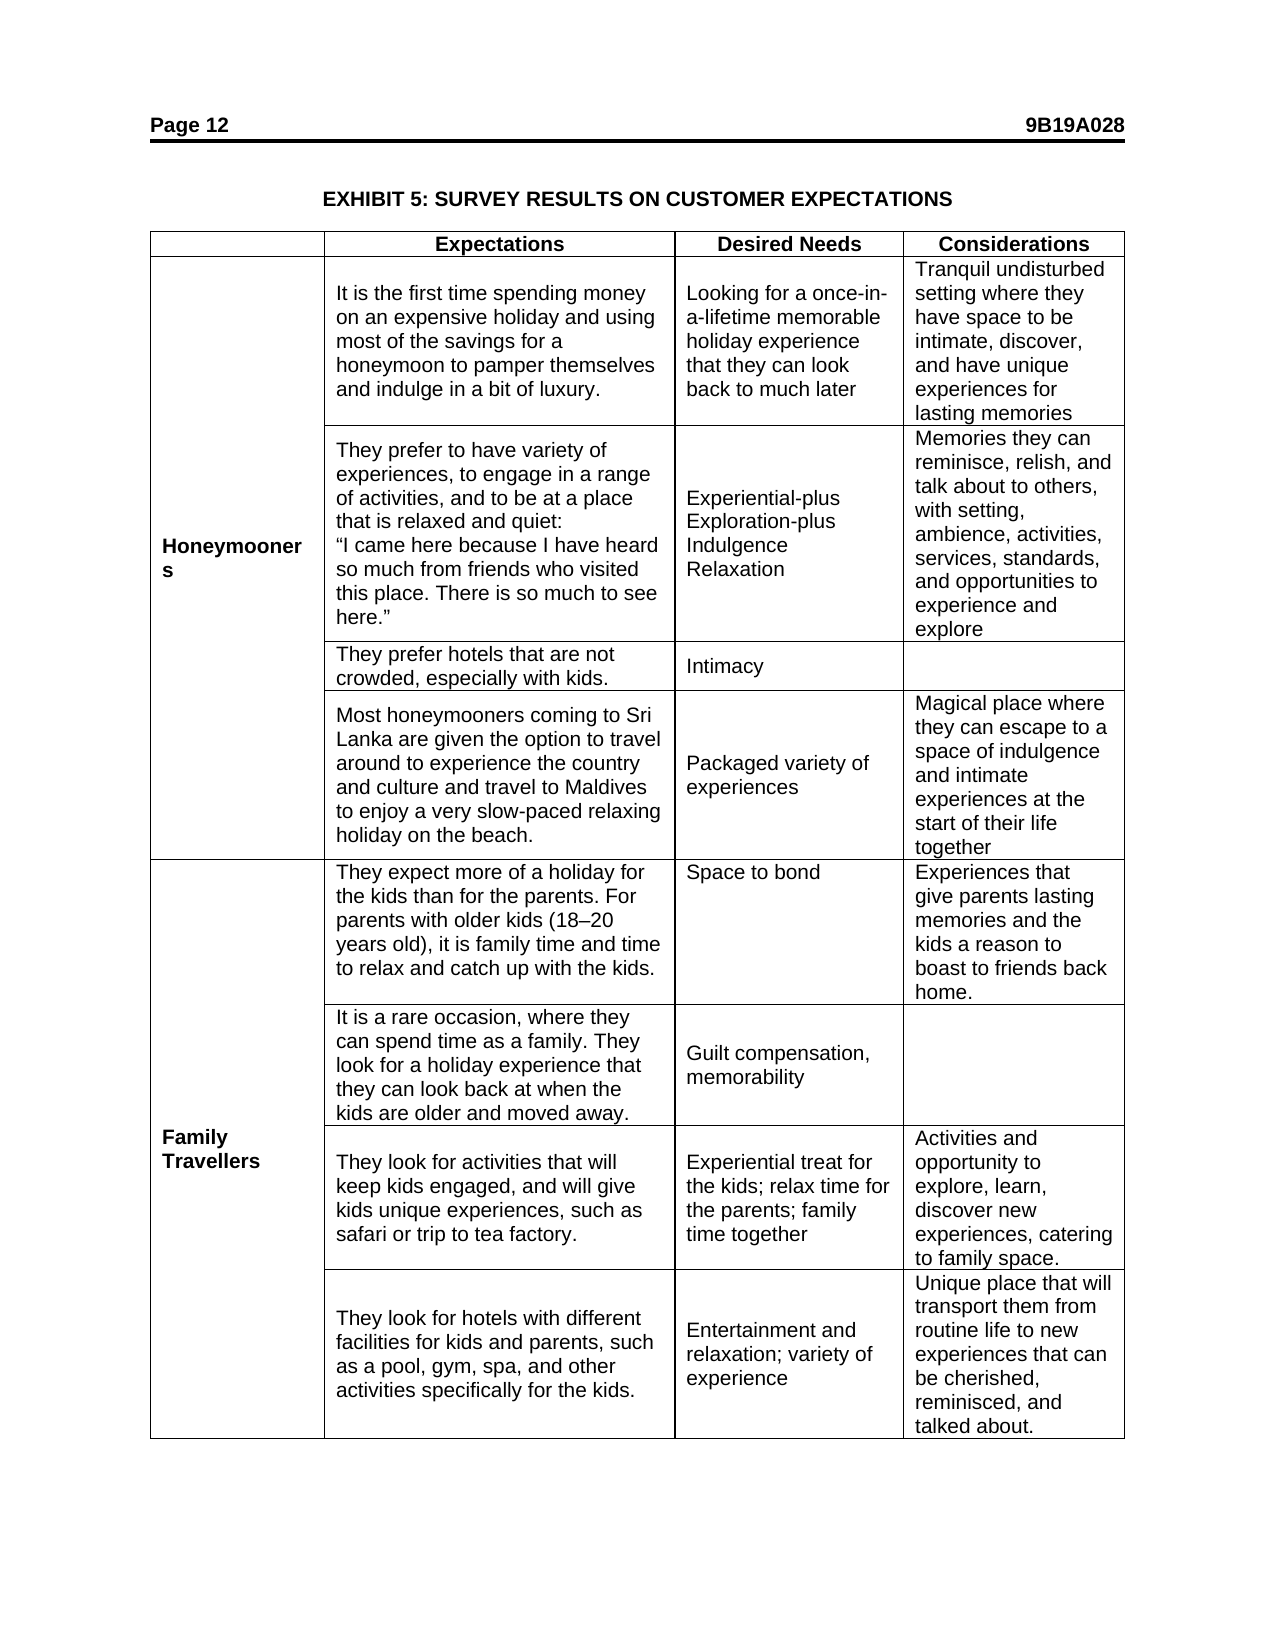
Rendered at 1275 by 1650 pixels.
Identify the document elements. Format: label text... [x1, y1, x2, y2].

table_cell They look for hotels with different facilities for kids and parents, such as a pool, gym, spa, and other activities specifically for the kids. [325, 1270, 674, 1438]
table_cell Space to bond [676, 860, 903, 1004]
table_cell [904, 1005, 1124, 1124]
table_cell They prefer hotels that are not crowded, especially with kids. [325, 642, 674, 690]
table_cell Guilt compensation, memorability [676, 1005, 903, 1124]
table_cell Family Travellers [151, 860, 324, 1438]
table_cell Unique place that will transport them from routine life to new experiences that can be cherished, reminisced, and talked about. [904, 1270, 1124, 1438]
table_cell They prefer to have variety of experiences, to engage in a range of activities, and to be at a place that is relaxed and quiet: “I came here because I have heard so much from friends who visited this place. There is so much to see here.” [325, 426, 674, 641]
table_cell It is the first time spending money on an expensive holiday and using most of the savings for a honeymoon to pamper themselves and indulge in a bit of luxury. [325, 257, 674, 424]
table_cell Intimacy [676, 642, 903, 690]
table_cell Experiential treat for the kids; relax time for the parents; family time together [676, 1126, 903, 1269]
table_header Desired Needs [676, 232, 903, 256]
table_cell Magical place where they can escape to a space of indulgence and intimate experiences at the start of their life together [904, 691, 1124, 859]
table_cell Honeymooners [151, 257, 324, 859]
table_header Expectations [325, 232, 674, 256]
table_cell Looking for a once-in-a-lifetime memorable holiday experience that they can look back to much later [676, 257, 903, 424]
table_cell Most honeymooners coming to Sri Lanka are given the option to travel around to experience the country and culture and travel to Maldives to enjoy a very slow-paced relaxing holiday on the beach. [325, 691, 674, 859]
table_cell Memories they can reminisce, relish, and talk about to others, with setting, ambience, activities, services, standards, and opportunities to experience and explore [904, 426, 1124, 641]
table_header Considerations [904, 232, 1124, 256]
table_cell Packaged variety of experiences [676, 691, 903, 859]
table_cell Tranquil undisturbed setting where they have space to be intimate, discover, and have unique experiences for lasting memories [904, 257, 1124, 424]
table_cell They look for activities that will keep kids engaged, and will give kids unique experiences, such as safari or trip to tea factory. [325, 1126, 674, 1269]
table_cell [904, 642, 1124, 690]
table_cell Activities and opportunity to explore, learn, discover new experiences, catering to family space. [904, 1126, 1124, 1269]
table_cell It is a rare occasion, where they can spend time as a family. They look for a holiday experience that they can look back at when the kids are older and moved away. [325, 1005, 674, 1124]
table_cell Entertainment and relaxation; variety of experience [676, 1270, 903, 1438]
table_cell Experiential-plus Exploration-plus Indulgence Relaxation [676, 426, 903, 641]
table_cell Experiences that give parents lasting memories and the kids a reason to boast to friends back home. [904, 860, 1124, 1004]
subtitle Exhibit 5: survey results on Customer expectations [150, 186, 1125, 210]
table_header [151, 232, 324, 256]
table_cell They expect more of a holiday for the kids than for the parents. For parents with older kids (18–20 years old), it is family time and time to relax and catch up with the kids. [325, 860, 674, 1004]
